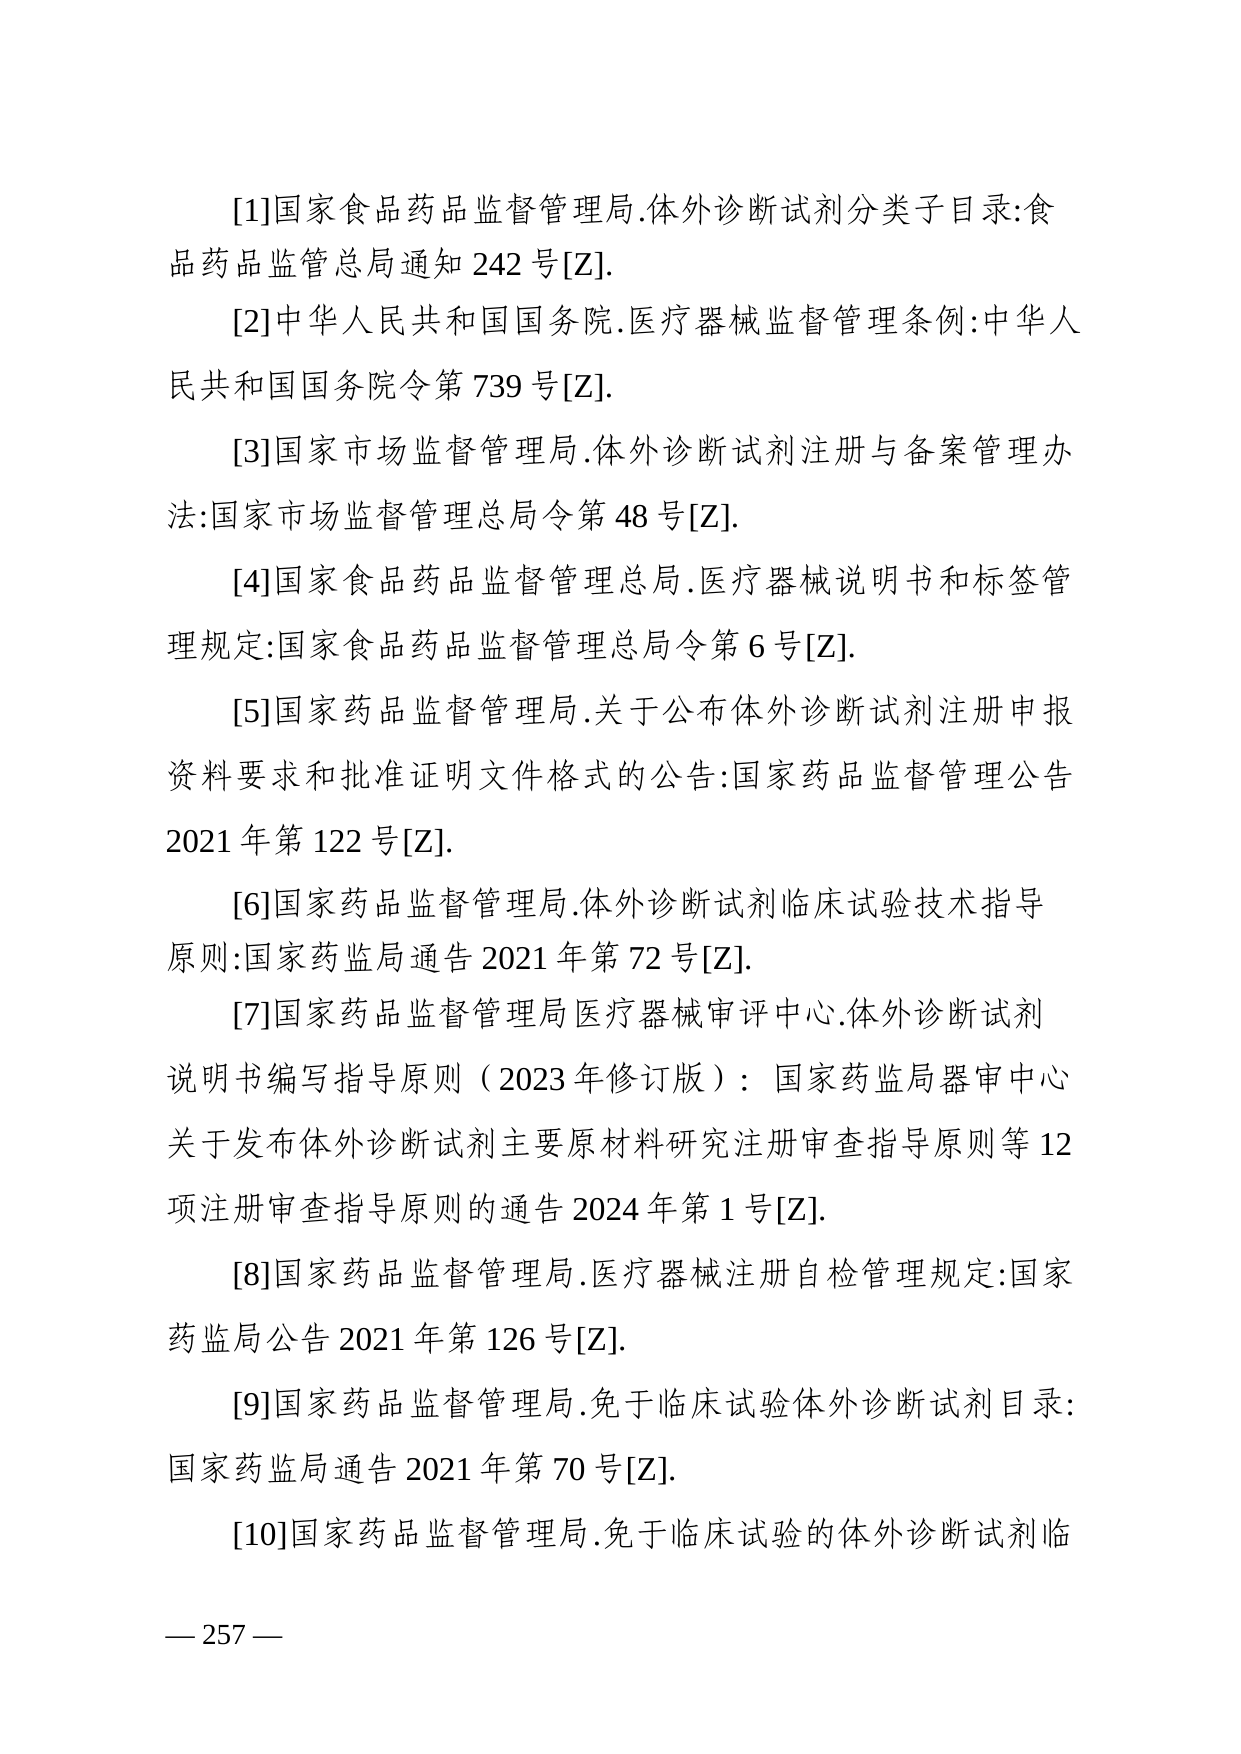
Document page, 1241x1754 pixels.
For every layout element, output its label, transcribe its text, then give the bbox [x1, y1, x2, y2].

text [9]国家药品监督管理局.免于临床试验体外诊断试剂目录: 国家药监局通告2021年第70号[Z]. [165, 1370, 1075, 1500]
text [165, 1500, 1075, 1565]
text [2]中华人民共和国国务院.医疗器械监督管理条例:中华人民共和国国务院令第739号[Z]. [165, 287, 1082, 417]
text [4]国家食品药品监督管理总局.医疗器械说明书和标签管理规定:国家食品药品监督管理总局令第6号[Z]. [165, 547, 1075, 677]
text [3]国家市场监督管理局.体外诊断试剂注册与备案管理办法:国家市场监督管理总局令第48号[Z]. [165, 417, 1075, 547]
text [7]国家药品监督管理局医疗器械审评中心.体外诊断试剂说明书编写指导原则（2023年修订版）：国家药监局器审中心关于发布体外诊断试剂主要原材料研究注册审查指导原则等12项注册审查指导原则的通告2024年第1号[Z]. [165, 980, 1075, 1240]
text [5]国家药品监督管理局.关于公布体外诊断试剂注册申报资料要求和批准证明文件格式的公告:国家药品监督管理公告2021年第122号[Z]. [165, 677, 1075, 872]
text [1]国家食品药品监督管理局.体外诊断试剂分类子目录:食品药品监管总局通知242号[Z]. [165, 178, 1075, 287]
text [6]国家药品监督管理局.体外诊断试剂临床试验技术指导原则:国家药监局通告2021年第72号[Z]. [165, 872, 1075, 980]
text [8]国家药品监督管理局.医疗器械注册自检管理规定:国家药监局公告2021年第126号[Z]. [165, 1240, 1075, 1370]
